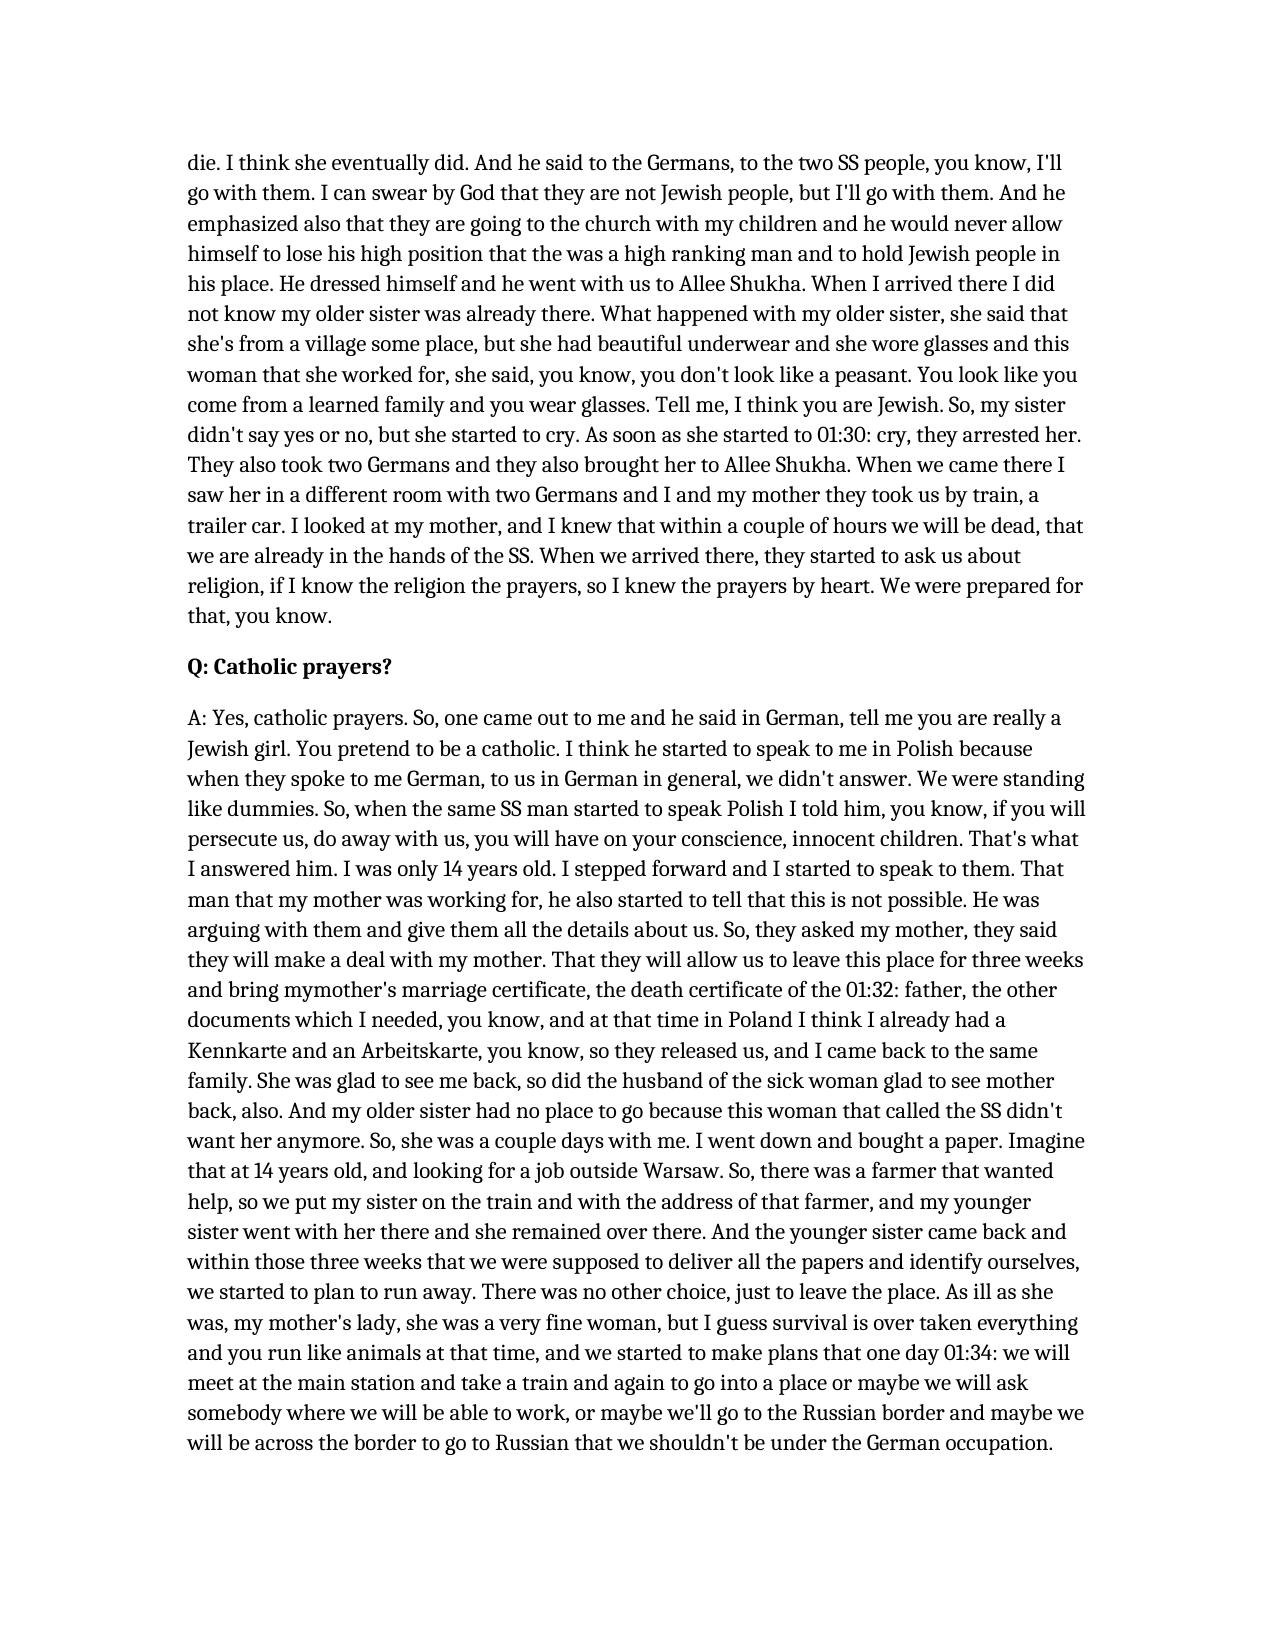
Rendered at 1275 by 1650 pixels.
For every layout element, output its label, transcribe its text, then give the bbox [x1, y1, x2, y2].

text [187, 150, 1087, 629]
text A: Yes, catholic prayers. So, one came out to me and he said in German, tell me you are really a Jewish girl. You pretend to be a catholic. I think he started to speak to me in Polish because when they spoke to me German, to us in German in general, we didn't answer. We were standing like dummies. So, when the same SS man started to speak Polish I told him, you know, if you will persecute us, do away with us, you will have on your conscience, innocent children. That's what I answered him. I was only 14 years old. I stepped forward and I started to speak to them. That man that my mother was working for, he also started to tell that this is not possible. He was arguing with them and give them all the details about us. So, they asked my mother, they said they will make a deal with my mother. That they will allow us to leave this place for three weeks and bring mymother's marriage certificate, the death certificate of the 01:32: father, the other documents which I needed, you know, and at that time in Poland I think I already had a Kennkarte and an Arbeitskarte, you know, so they released us, and I came back to the same family. She was glad to see me back, so did the husband of the sick woman glad to see mother back, also. And my older sister had no place to go because this woman that called the SS didn't want her anymore. So, she was a couple days with me. I went down and bought a paper. Imagine that at 14 years old, and looking for a job outside Warsaw. So, there was a farmer that wanted help, so we put my sister on the train and with the address of that farmer, and my younger sister went with her there and she remained over there. And the younger sister came back and within those three weeks that we were supposed to deliver all the papers and identify ourselves, we started to plan to run away. There was no other choice, just to leave the place. As ill as she was, my mother's lady, she was a very fine woman, but I guess survival is over taken everything and you run like animals at that time, and we started to make plans that one day 01:34: we will meet at the main station and take a train and again to go into a place or maybe we will ask somebody where we will be able to work, or maybe we'll go to the Russian border and maybe we will be across the border to go to Russian that we shouldn't be under the German occupation. [187, 705, 1087, 1457]
text Q: Catholic prayers? [187, 654, 1087, 681]
